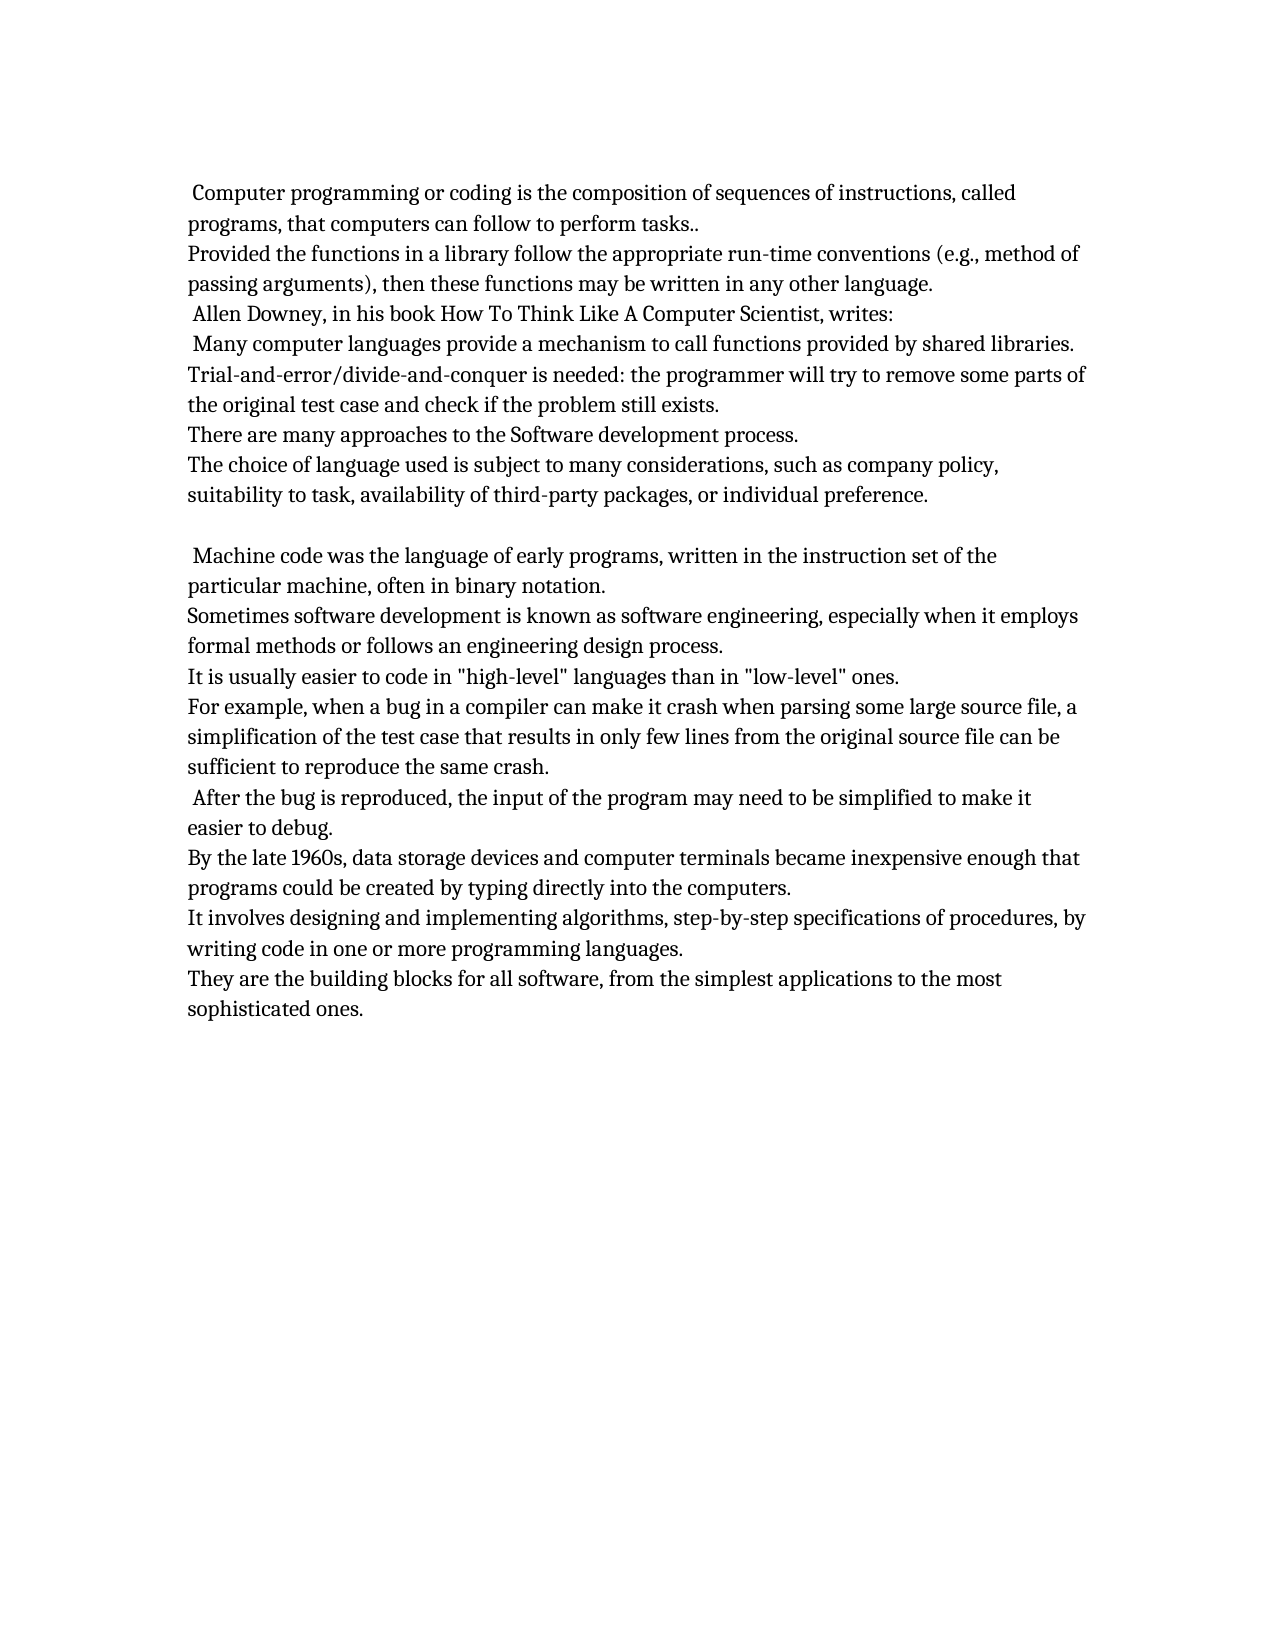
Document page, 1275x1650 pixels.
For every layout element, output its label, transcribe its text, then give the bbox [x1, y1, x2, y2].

text Computer programming or coding is the composition of sequences of instructions, called programs, that computers can follow to perform tasks.. Provided the functions in a library follow the appropriate run-time conventions (e.g., method of passing arguments), then these functions may be written in any other language. Allen Downey, in his book How To Think Like A Computer Scientist, writes: Many computer languages provide a mechanism to call functions provided by shared libraries. Trial-and-error/divide-and-conquer is needed: the programmer will try to remove some parts of the original test case and check if the problem still exists. There are many approaches to the Software development process. The choice of language used is subject to many considerations, such as company policy, suitability to task, availability of third-party packages, or individual preference. Machine code was the language of early programs, written in the instruction set of the particular machine, often in binary notation. Sometimes software development is known as software engineering, especially when it employs formal methods or follows an engineering design process. It is usually easier to code in "high-level" languages than in "low-level" ones. For example, when a bug in a compiler can make it crash when parsing some large source file, a simplification of the test case that results in only few lines from the original source file can be sufficient to reproduce the same crash. After the bug is reproduced, the input of the program may need to be simplified to make it easier to debug. By the late 1960s, data storage devices and computer terminals became inexpensive enough that programs could be created by typing directly into the computers. It involves designing and implementing algorithms, step-by-step specifications of procedures, by writing code in one or more programming languages. They are the building blocks for all software, from the simplest applications to the most sophisticated ones. [187, 150, 1087, 1022]
